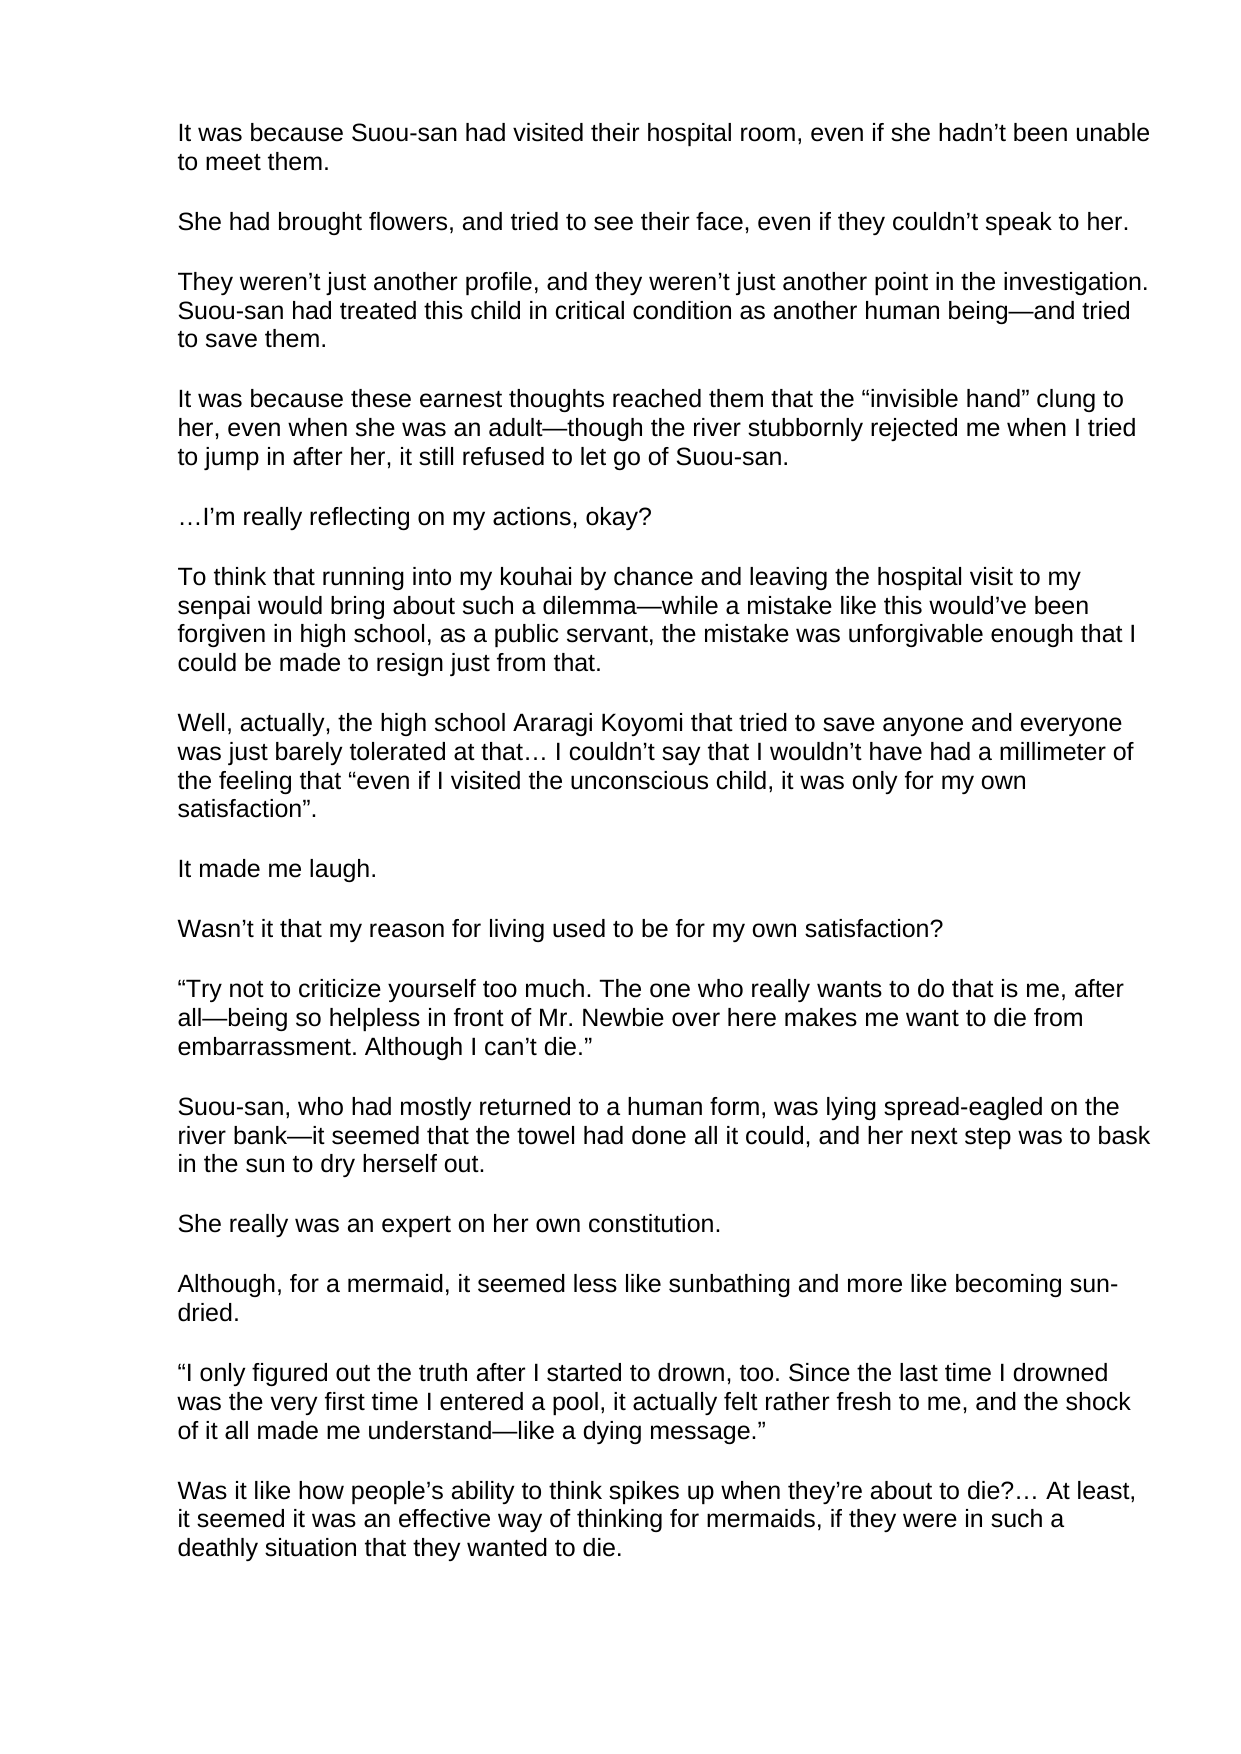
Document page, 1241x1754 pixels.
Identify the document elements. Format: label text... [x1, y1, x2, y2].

text …I’m really reflecting on my actions, okay? [177, 502, 1152, 531]
text “Try not to criticize yourself too much. The one who really wants to do that is me, after all—being so helpless in front of Mr. Newbie over here makes me want to die from embarrassment. Although I can’t die.” [177, 974, 1152, 1061]
text Was it like how people’s ability to think spikes up when they’re about to die?… At least, it seemed it was an effective way of thinking for mermaids, if they were in such a deathly situation that they wanted to die. [177, 1476, 1152, 1562]
text Wasn’t it that my reason for living used to be for my own satisfaction? [177, 914, 1152, 943]
text It was because Suou-san had visited their hospital room, even if she hadn’t been unable to meet them. [177, 118, 1152, 176]
text Well, actually, the high school Araragi Koyomi that tried to save anyone and everyone was just barely tolerated at that… I couldn’t say that I wouldn’t have had a millimeter of the feeling that “even if I visited the unconscious child, it was only for my own satisfaction”. [177, 708, 1152, 823]
text She had brought flowers, and tried to see their face, even if they couldn’t speak to her. [177, 207, 1152, 236]
text To think that running into my kouhai by chance and leaving the hospital visit to my senpai would bring about such a dilemma—while a mistake like this would’ve been forgiven in high school, as a public servant, the mistake was unforgivable enough that I could be made to resign just from that. [177, 562, 1152, 677]
text Suou-san, who had mostly returned to a human form, was lying spread-eagled on the river bank—it seemed that the towel had done all it could, and her next step was to bask in the sun to dry herself out. [177, 1092, 1152, 1178]
text It was because these earnest thoughts reached them that the “invisible hand” clung to her, even when she was an adult—though the river stubbornly rejected me when I tried to jump in after her, it still refused to let go of Suou-san. [177, 384, 1152, 471]
text She really was an expert on her own constitution. [177, 1209, 1152, 1238]
text It made me laugh. [177, 854, 1152, 883]
text Although, for a mermaid, it seemed less like sunbathing and more like becoming sun-dried. [177, 1269, 1152, 1327]
text They weren’t just another profile, and they weren’t just another point in the investigation. Suou-san had treated this child in critical condition as another human being—and tried to save them. [177, 267, 1152, 353]
text “I only figured out the truth after I started to drown, too. Since the last time I drowned was the very first time I entered a pool, it actually felt rather fresh to me, and the shock of it all made me understand—like a dying message.” [177, 1358, 1152, 1444]
